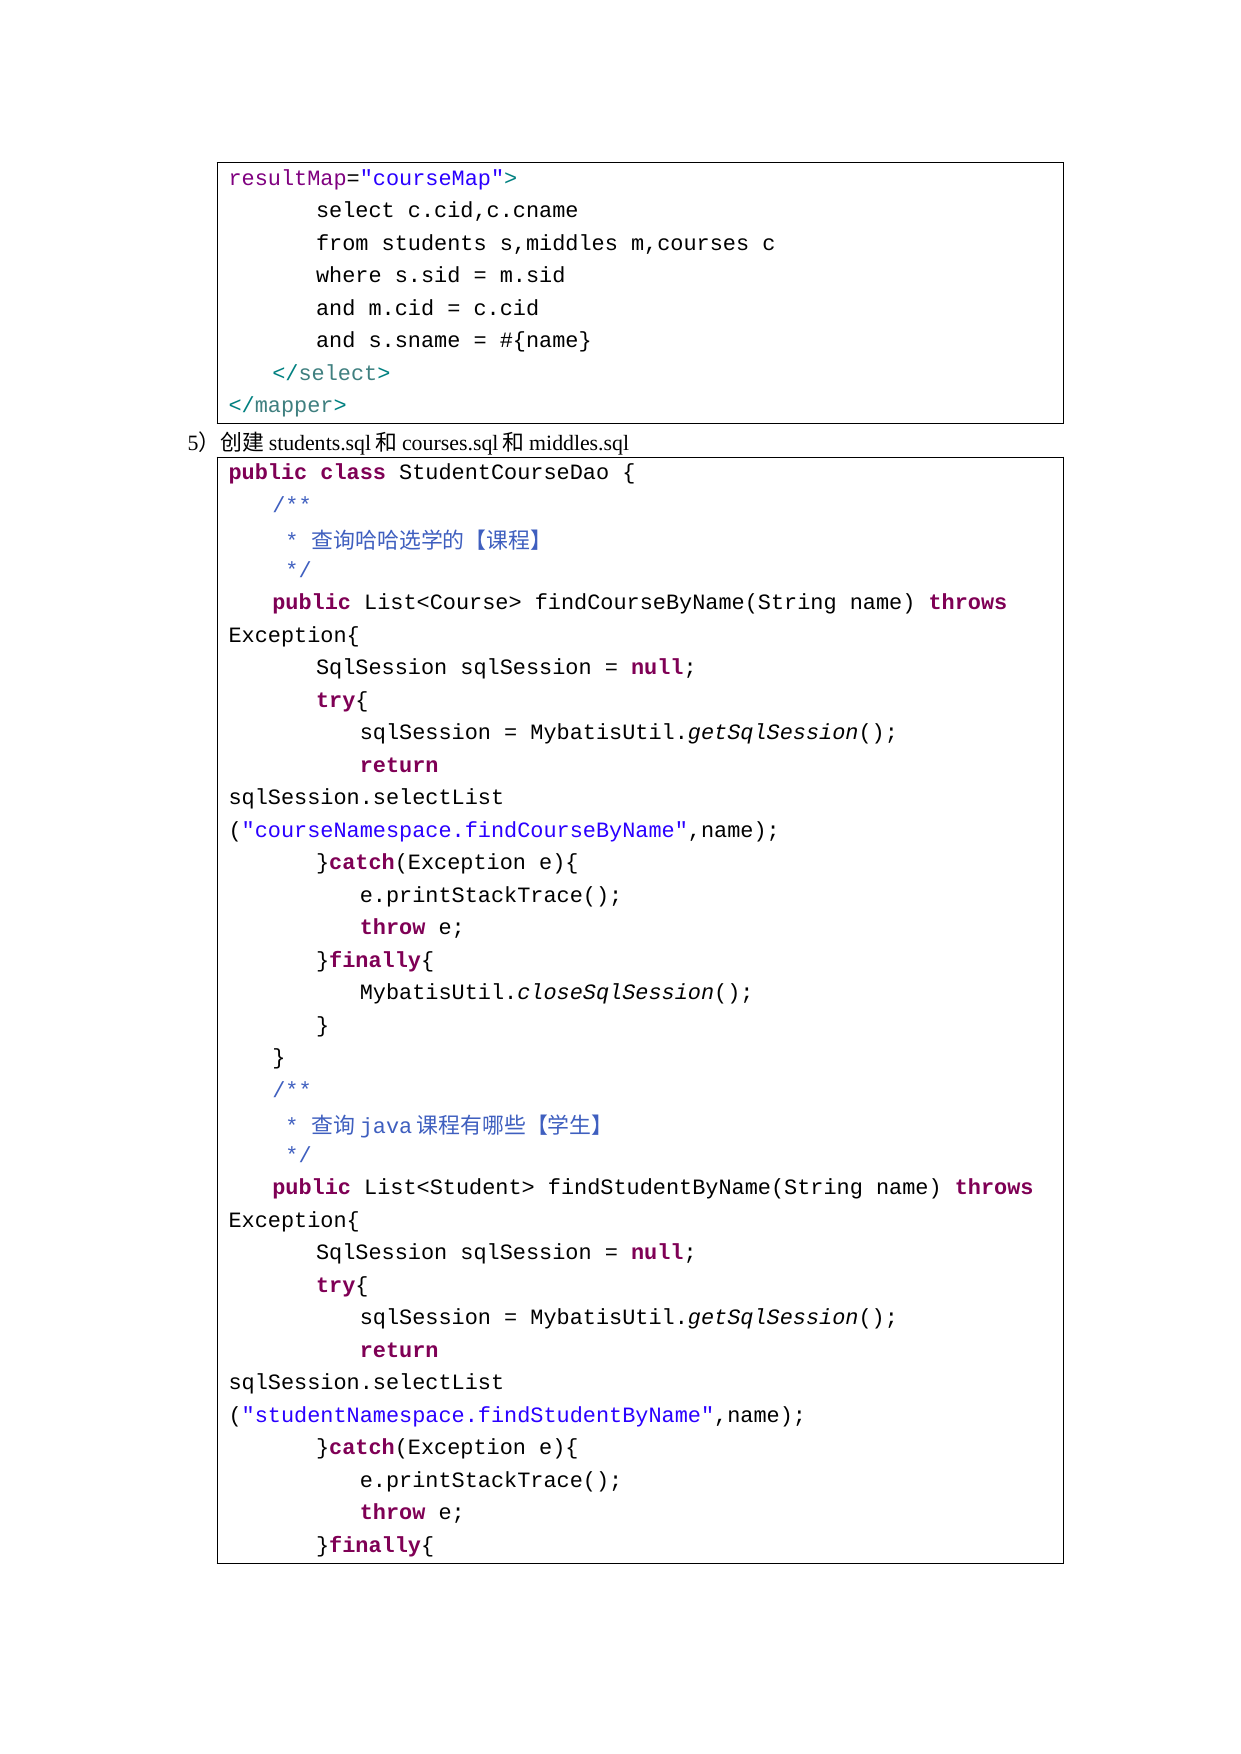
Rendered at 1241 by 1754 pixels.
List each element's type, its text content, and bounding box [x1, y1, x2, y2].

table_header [218, 163, 1063, 423]
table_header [218, 458, 1063, 1563]
text 5）创建students.sql和courses.sql和middles.sql [187, 424, 1053, 457]
